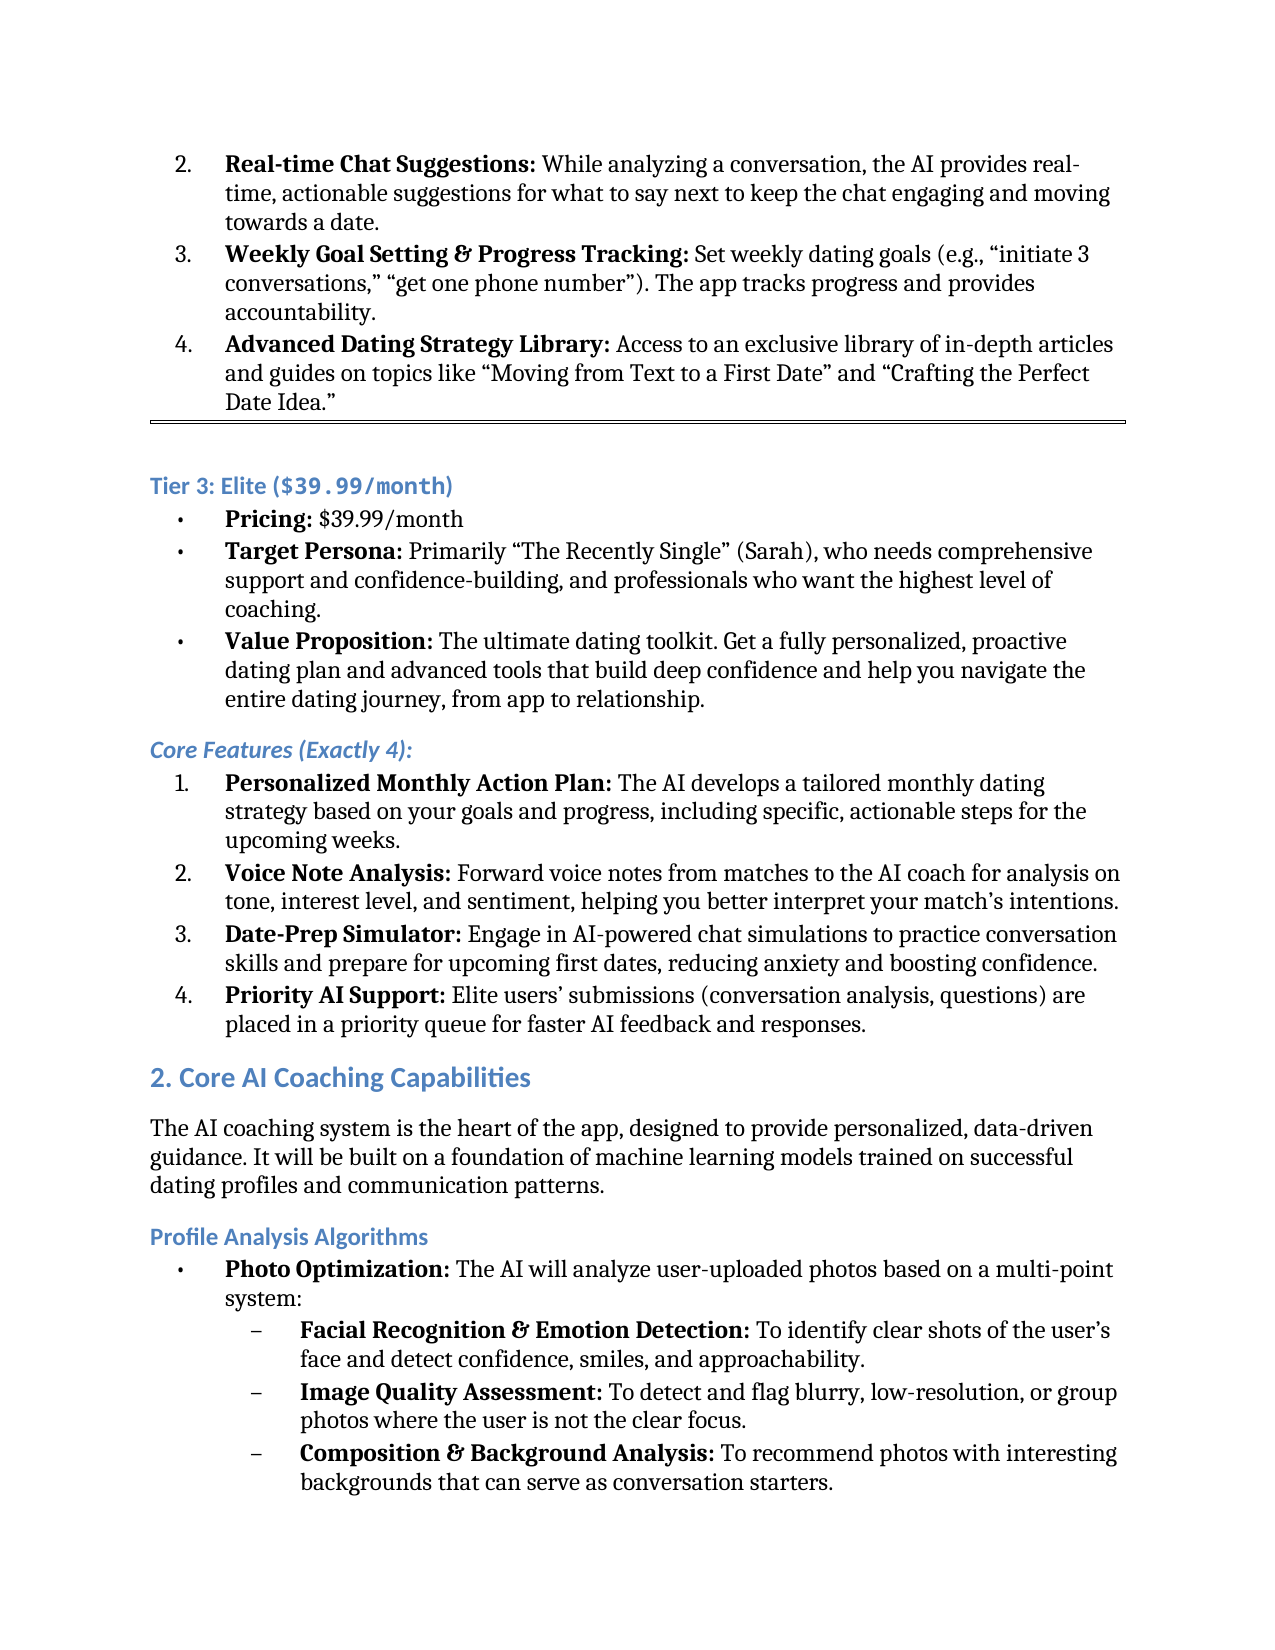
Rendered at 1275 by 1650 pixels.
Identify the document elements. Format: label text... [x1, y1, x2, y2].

subtitle 2. Core AI Coaching Capabilities [150, 1059, 1125, 1095]
list Priority AI Support: Elite users’ submissions (conversation analysis, questions) are placed in a priority queue for faster AI feedback and responses. [175, 981, 1125, 1038]
list Voice Note Analysis: Forward voice notes from matches to the AI coach for analysis on tone, interest level, and sentiment, helping you better interpret your match’s intentions. [175, 858, 1125, 916]
list Photo Optimization: The AI will analyze user-uploaded photos based on a multi-point system: [175, 1255, 1125, 1312]
list Facial Recognition & Emotion Detection: To identify clear shots of the user’s face and detect confidence, smiles, and approachability. [250, 1316, 1125, 1374]
list Advanced Dating Strategy Library: Access to an exclusive library of in-depth articles and guides on topics like “Moving from Text to a First Date” and “Crafting the Perfect Date Idea.” [175, 330, 1125, 416]
list Image Quality Assessment: To detect and flag blurry, low-resolution, or group photos where the user is not the clear focus. [250, 1377, 1125, 1435]
list Personalized Monthly Action Plan: The AI develops a tailored monthly dating strategy based on your goals and progress, including specific, actionable steps for the upcoming weeks. [175, 768, 1125, 855]
list Pricing: $39.99/month [175, 504, 1125, 533]
list Composition & Background Analysis: To recommend photos with interesting backgrounds that can serve as conversation starters. [250, 1439, 1125, 1496]
subtitle Profile Analysis Algorithms [150, 1221, 1125, 1251]
subtitle Core Features (Exactly 4): [150, 734, 1125, 765]
list Date-Prep Simulator: Engage in AI-powered chat simulations to practice conversation skills and prepare for upcoming first dates, reducing anxiety and boosting confidence. [175, 920, 1125, 977]
text The AI coaching system is the heart of the app, designed to provide personalized, data-driven guidance. It will be built on a foundation of machine learning models trained on successful dating profiles and communication patterns. [150, 1114, 1125, 1200]
list Target Persona: Primarily “The Recently Single” (Sarah), who needs comprehensive support and confidence-building, and professionals who want the highest level of coaching. [175, 537, 1125, 623]
subtitle Tier 3: Elite ($39.99/month) [150, 469, 1125, 501]
list Value Proposition: The ultimate dating toolkit. Get a fully personalized, proactive dating plan and advanced tools that build deep confidence and help you navigate the entire dating journey, from app to relationship. [175, 627, 1125, 713]
list Real-time Chat Suggestions: While analyzing a conversation, the AI provides real-time, actionable suggestions for what to say next to keep the chat engaging and moving towards a date. [175, 150, 1125, 236]
list Weekly Goal Setting & Progress Tracking: Set weekly dating goals (e.g., “initiate 3 conversations,” “get one phone number”). The app tracks progress and provides accountability. [175, 240, 1125, 326]
